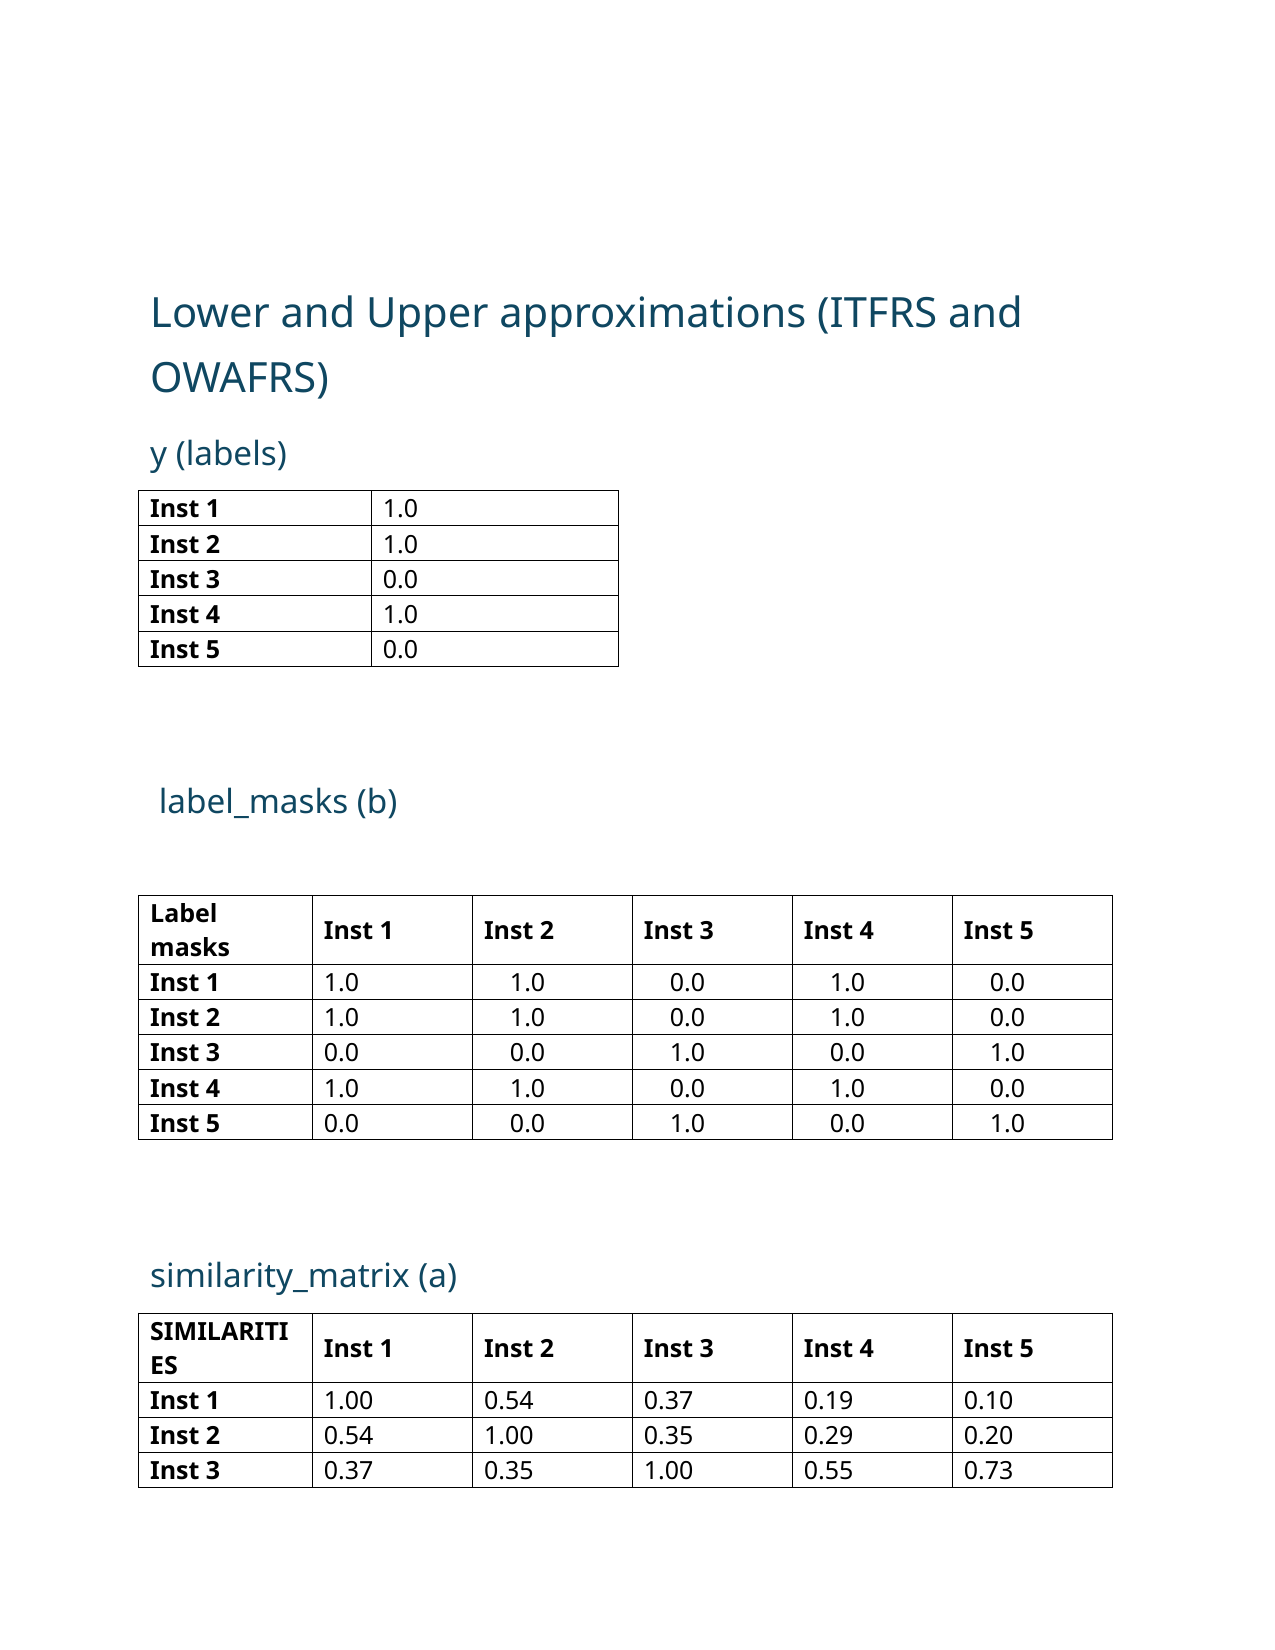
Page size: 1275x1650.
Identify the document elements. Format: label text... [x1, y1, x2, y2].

table_cell 0.35 [473, 1453, 632, 1487]
table_cell 0.35 [633, 1418, 792, 1452]
table_cell 0.0 [633, 965, 792, 999]
table_cell 0.0 [953, 1000, 1112, 1034]
table_header Inst 5 [953, 1314, 1112, 1382]
table_cell 1.0 [633, 1105, 792, 1139]
table_cell Inst 5 [139, 632, 371, 666]
table_cell Inst 3 [139, 1453, 312, 1487]
table_header Inst 2 [473, 896, 632, 964]
table_header Inst 5 [953, 896, 1112, 964]
table_cell 1.0 [313, 1070, 472, 1104]
table_cell 1.0 [313, 965, 472, 999]
table_cell 0.0 [313, 1035, 472, 1069]
table_cell Inst 2 [139, 1418, 312, 1452]
table_header Inst 2 [473, 1314, 632, 1382]
table_cell 0.10 [953, 1383, 1112, 1417]
table_cell 1.0 [793, 965, 952, 999]
table_header 1.0 [372, 491, 618, 525]
subtitle y (labels) [150, 429, 1125, 475]
table_cell 0.0 [633, 1070, 792, 1104]
table_header Inst 4 [793, 896, 952, 964]
table_header Inst 1 [139, 491, 371, 525]
table_cell 1.0 [793, 1000, 952, 1034]
table_cell 0.0 [372, 632, 618, 666]
table_cell 0.54 [473, 1383, 632, 1417]
table_cell Inst 1 [139, 1383, 312, 1417]
table_cell 0.0 [633, 1000, 792, 1034]
table_header Inst 1 [313, 1314, 472, 1382]
table_cell 0.73 [953, 1453, 1112, 1487]
table_cell 1.0 [793, 1070, 952, 1104]
table_cell 0.19 [793, 1383, 952, 1417]
table_cell 0.0 [473, 1105, 632, 1139]
table_cell 0.0 [953, 965, 1112, 999]
table_cell 0.55 [793, 1453, 952, 1487]
table_cell Inst 1 [139, 965, 312, 999]
table_cell 0.0 [313, 1105, 472, 1139]
table_cell 0.20 [953, 1418, 1112, 1452]
table_cell Inst 5 [139, 1105, 312, 1139]
table_cell Inst 3 [139, 1035, 312, 1069]
table_cell 0.37 [633, 1383, 792, 1417]
table_cell 1.0 [473, 965, 632, 999]
table_cell 0.0 [953, 1070, 1112, 1104]
table_header Inst 4 [793, 1314, 952, 1382]
table_header Label masks [139, 896, 312, 964]
table_cell Inst 4 [139, 1070, 312, 1104]
table_cell 0.0 [793, 1105, 952, 1139]
table_cell 1.0 [953, 1035, 1112, 1069]
table_cell 1.0 [633, 1035, 792, 1069]
table_cell Inst 2 [139, 1000, 312, 1034]
table_cell 1.0 [473, 1000, 632, 1034]
table_cell 1.0 [473, 1070, 632, 1104]
table_cell Inst 3 [139, 561, 371, 595]
table_cell 1.0 [372, 596, 618, 631]
table_cell 1.00 [473, 1418, 632, 1452]
table_cell 1.00 [313, 1383, 472, 1417]
table_cell 1.00 [633, 1453, 792, 1487]
table_cell 1.0 [953, 1105, 1112, 1139]
table_header SIMILARITIES [139, 1314, 312, 1382]
table_cell 0.29 [793, 1418, 952, 1452]
table_cell 1.0 [372, 526, 618, 560]
table_cell 0.37 [313, 1453, 472, 1487]
table_header Inst 3 [633, 896, 792, 964]
table_cell 0.54 [313, 1418, 472, 1452]
table_cell 0.0 [473, 1035, 632, 1069]
subtitle Lower and Upper approximations (ITFRS and OWAFRS) [150, 282, 1125, 404]
table_header Inst 3 [633, 1314, 792, 1382]
table_cell 1.0 [313, 1000, 472, 1034]
table_cell 0.0 [372, 561, 618, 595]
table_cell 0.0 [793, 1035, 952, 1069]
subtitle similarity_matrix (a) [150, 1252, 1125, 1297]
table_cell Inst 4 [139, 596, 371, 631]
table_header Inst 1 [313, 896, 472, 964]
table_cell Inst 2 [139, 526, 371, 560]
subtitle label_masks (b) [150, 778, 1125, 824]
